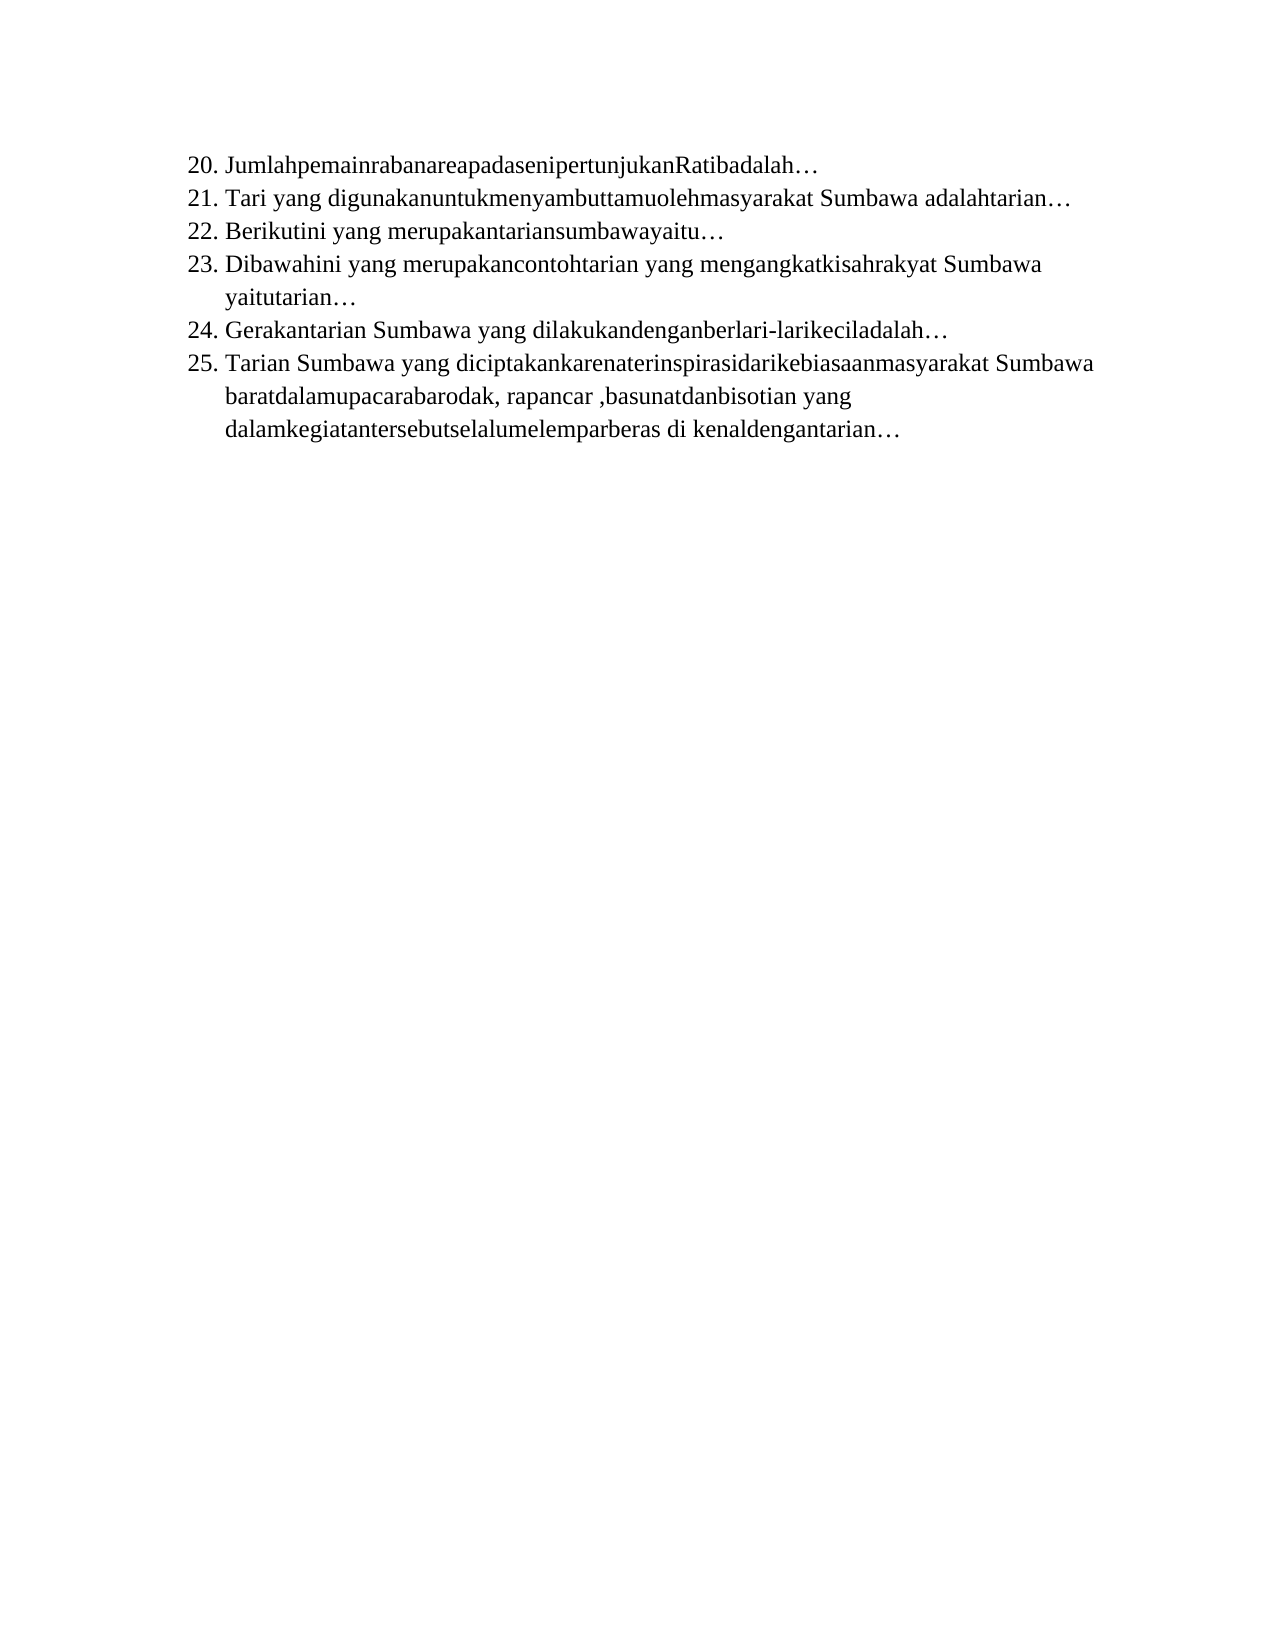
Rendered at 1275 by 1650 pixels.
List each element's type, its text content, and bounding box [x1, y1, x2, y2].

list Tari yang digunakanuntukmenyambuttamuolehmasyarakat Sumbawa adalahtarian… [187, 183, 1125, 212]
list JumlahpemainrabanareapadasenipertunjukanRatibadalah… [187, 150, 1125, 179]
list Dibawahini yang merupakancontohtarian yang mengangkatkisahrakyat Sumbawa yaitutarian… [187, 249, 1125, 311]
list Berikutini yang merupakantariansumbawayaitu… [187, 216, 1125, 245]
list Tarian Sumbawa yang diciptakankarenaterinspirasidarikebiasaanmasyarakat Sumbawa baratdalamupacarabarodak, rapancar ,basunatdanbisotian yang dalamkegiatantersebutselalumelemparberas di kenaldengantarian… [187, 348, 1125, 443]
list Gerakantarian Sumbawa yang dilakukandenganberlari-larikeciladalah… [187, 315, 1125, 344]
